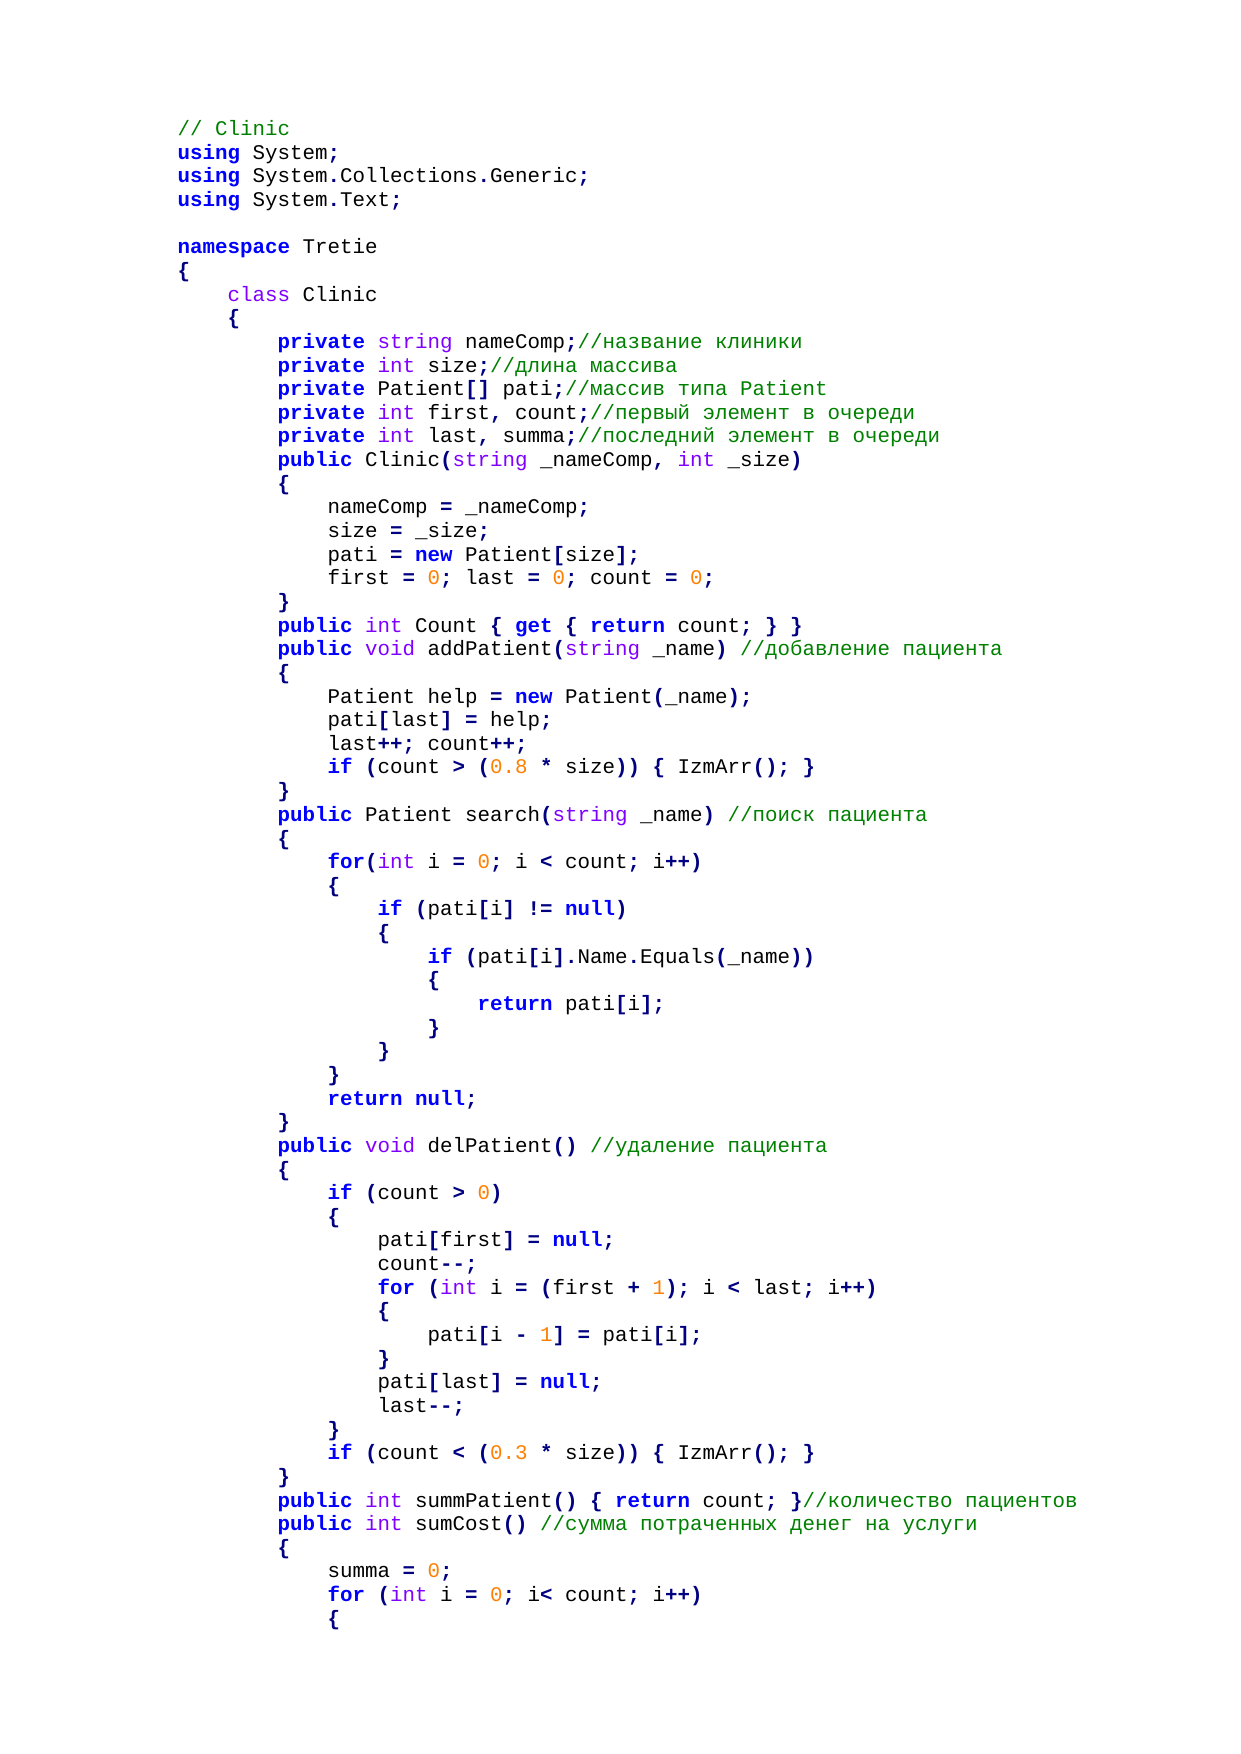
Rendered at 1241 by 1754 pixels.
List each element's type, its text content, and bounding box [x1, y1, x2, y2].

text { [177, 1608, 1181, 1631]
text public int summPatient() { return count; }//количество пациентов [177, 1489, 1181, 1513]
text class Clinic [177, 284, 1181, 307]
text Patient help = new Patient(_name); [177, 686, 1181, 709]
text if (pati[i] != null) [177, 898, 1181, 922]
text first = 0; last = 0; count = 0; [177, 567, 1181, 591]
text public int sumCost() //сумма потраченных денег на услуги [177, 1513, 1181, 1537]
text { [177, 473, 1181, 496]
text { [177, 260, 1181, 284]
text // Clinic [177, 118, 1181, 142]
text } [177, 1111, 1181, 1135]
text } [177, 1466, 1181, 1489]
text last--; [177, 1395, 1181, 1419]
text { [177, 827, 1181, 851]
text { [177, 662, 1181, 686]
text private int first, count;//первый элемент в очереди [177, 402, 1181, 426]
text using System.Collections.Generic; [177, 165, 1181, 189]
text private int last, summa;//последний элемент в очереди [177, 426, 1181, 449]
text count--; [177, 1253, 1181, 1277]
text private Patient[] pati;//массив типа Patient [177, 378, 1181, 402]
text pati[first] = null; [177, 1229, 1181, 1253]
text namespace Tretie [177, 236, 1181, 260]
text public Patient search(string _name) //поиск пациента [177, 804, 1181, 827]
text { [177, 922, 1181, 946]
text { [177, 1537, 1181, 1561]
text { [177, 307, 1181, 331]
text if (count > 0) [177, 1182, 1181, 1206]
text { [177, 875, 1181, 898]
text nameComp = _nameComp; [177, 496, 1181, 520]
text using System; [177, 142, 1181, 165]
text private int size;//длина массива [177, 354, 1181, 378]
text for (int i = (first + 1); i < last; i++) [177, 1277, 1181, 1300]
text summa = 0; [177, 1561, 1181, 1584]
text } [177, 591, 1181, 615]
text if (pati[i].Name.Equals(_name)) [177, 946, 1181, 969]
text { [177, 1206, 1181, 1229]
text } [177, 1348, 1181, 1371]
text pati[last] = null; [177, 1371, 1181, 1395]
text return pati[i]; [177, 993, 1181, 1017]
text } [177, 1040, 1181, 1064]
text using System.Text; [177, 189, 1181, 213]
text public void delPatient() //удаление пациента [177, 1135, 1181, 1158]
text { [177, 1300, 1181, 1324]
text private string nameComp;//название клиники [177, 331, 1181, 354]
text public Clinic(string _nameComp, int _size) [177, 449, 1181, 473]
text pati = new Patient[size]; [177, 544, 1181, 567]
text size = _size; [177, 520, 1181, 544]
text if (count > (0.8 * size)) { IzmArr(); } [177, 757, 1181, 780]
text } [177, 780, 1181, 804]
text public void addPatient(string _name) //добавление пациента [177, 638, 1181, 662]
text pati[last] = help; [177, 709, 1181, 733]
text } [177, 1419, 1181, 1442]
text if (count < (0.3 * size)) { IzmArr(); } [177, 1442, 1181, 1466]
text { [177, 969, 1181, 993]
text } [177, 1064, 1181, 1088]
text pati[i - 1] = pati[i]; [177, 1324, 1181, 1348]
text for (int i = 0; i< count; i++) [177, 1584, 1181, 1608]
text return null; [177, 1088, 1181, 1111]
text } [177, 1017, 1181, 1040]
text last++; count++; [177, 733, 1181, 757]
text for(int i = 0; i < count; i++) [177, 851, 1181, 875]
text public int Count { get { return count; } } [177, 615, 1181, 638]
text { [177, 1158, 1181, 1182]
